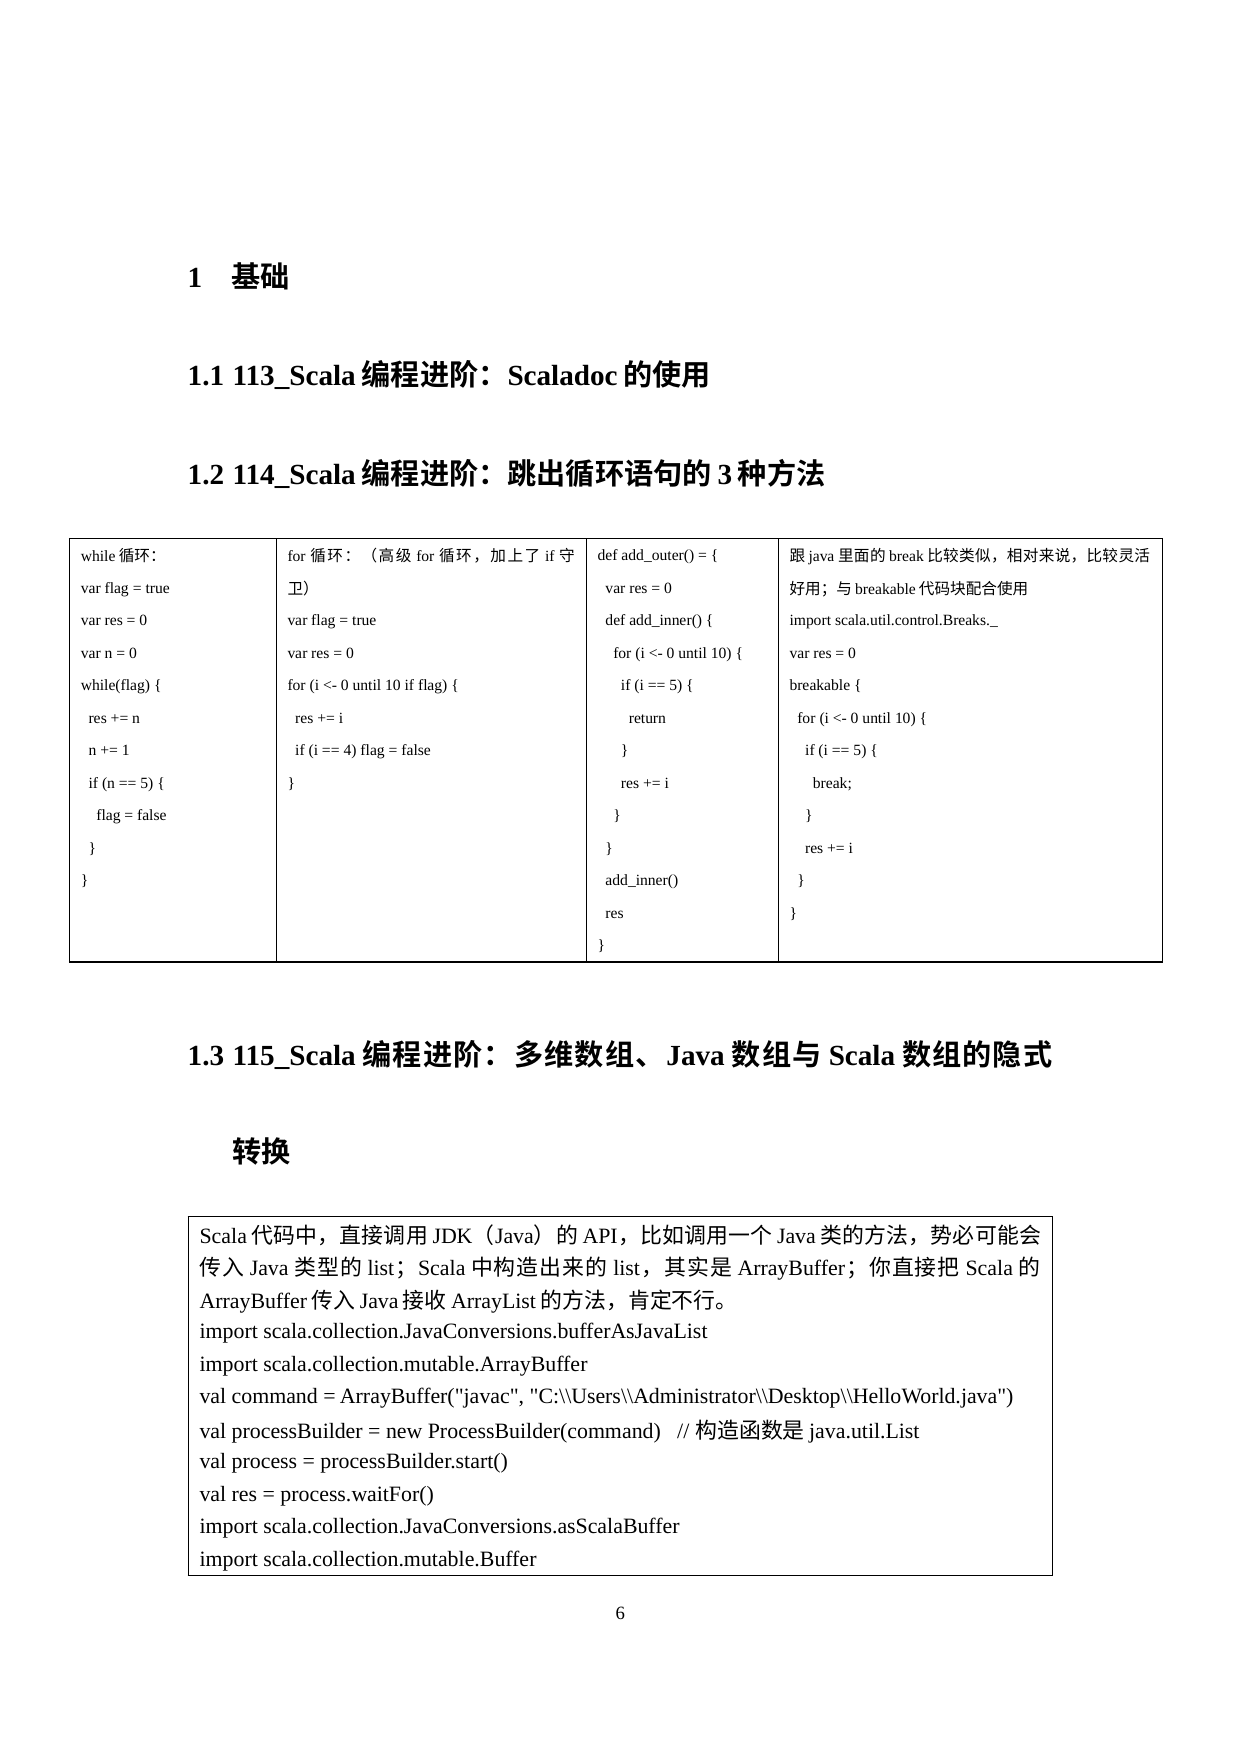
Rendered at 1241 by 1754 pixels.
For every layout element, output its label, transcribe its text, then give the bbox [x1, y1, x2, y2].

subtitle 115_Scala编程进阶：多维数组、Java数组与Scala数组的隐式转换 [187, 1020, 1053, 1182]
subtitle 114_Scala编程进阶：跳出循环语句的3种方法 [187, 439, 1053, 504]
table_header for循环：（高级for循环，加上了if守卫） var flag = true var res = 0 for (i <- 0 until 10 if flag) { res += i if (i == 4) flag = false } [277, 539, 586, 961]
table_header while循环： var flag = true var res = 0 var n = 0 while(flag) { res += n n += 1 if (n == 5) { flag = false } } [70, 539, 276, 961]
table_header def add_outer() = { var res = 0 def add_inner() { for (i <- 0 until 10) { if (i == 5) { return } res += i } } add_inner() res } [587, 539, 778, 961]
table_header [189, 1217, 1052, 1575]
subtitle 113_Scala编程进阶：Scaladoc的使用 [187, 341, 1053, 406]
subtitle 基础 [187, 242, 1053, 307]
table_header 跟java里面的break比较类似，相对来说，比较灵活好用；与breakable代码块配合使用 import scala.util.control.Breaks._ var res = 0 breakable { for (i <- 0 until 10) { if (i == 5) { break; } res += i } } [779, 539, 1162, 961]
